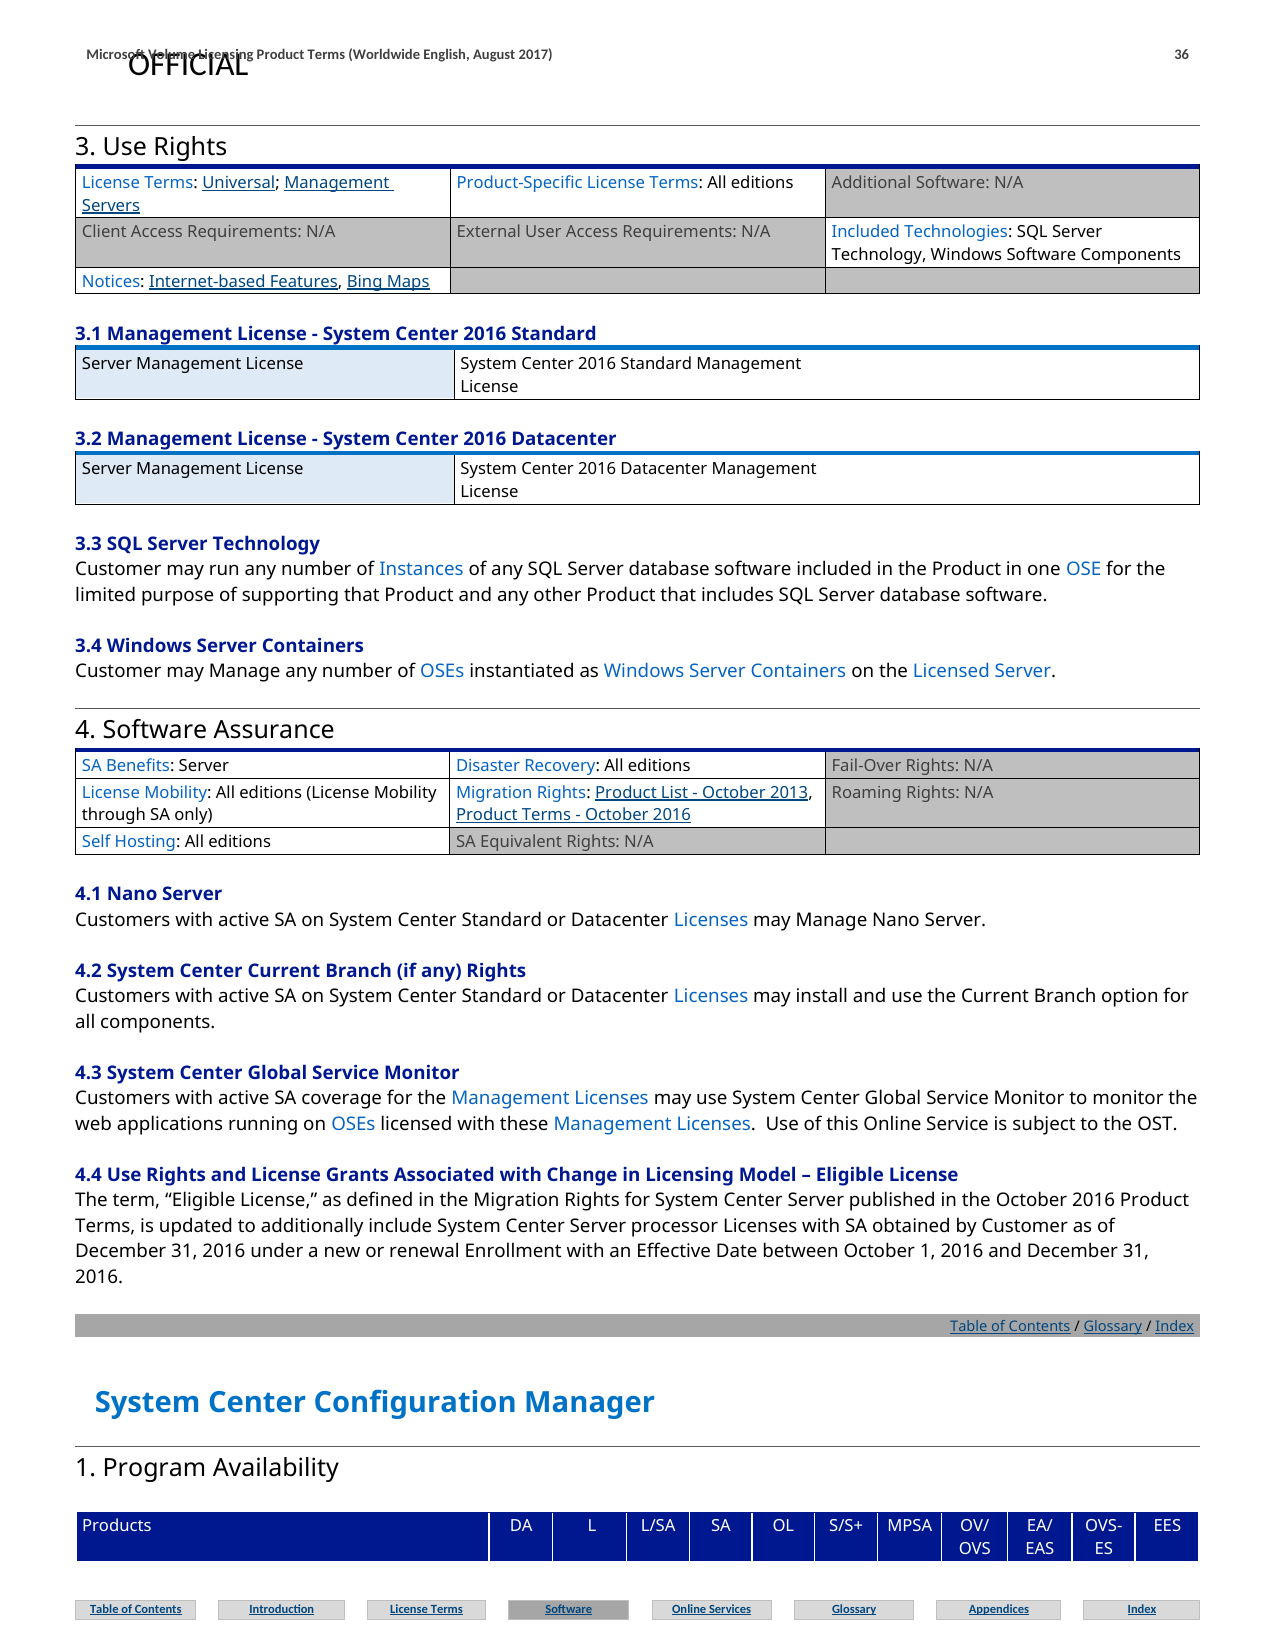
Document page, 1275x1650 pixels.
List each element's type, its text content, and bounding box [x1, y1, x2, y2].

list The term, “Eligible License,” as defined in the Migration Rights for System Center Server published in the October 2016 Product Terms, is updated to additionally include System Center Server processor Licenses with SA obtained by Customer as of December 31, 2016 under a new or renewal Enrollment with an Effective Date between October 1, 2016 and December 31, 2016. [75, 1187, 1200, 1289]
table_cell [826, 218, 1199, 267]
subtitle 4.3 System Center Global Service Monitor [75, 1059, 1200, 1084]
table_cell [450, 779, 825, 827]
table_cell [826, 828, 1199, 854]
subtitle 4.4 Use Rights and License Grants Associated with Change in Licensing Model – Eligible License [75, 1161, 1200, 1187]
subtitle 4.2 System Center Current Branch (if any) Rights [75, 957, 1200, 982]
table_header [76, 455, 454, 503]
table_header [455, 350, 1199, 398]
list 3. Use Rights [75, 126, 1200, 162]
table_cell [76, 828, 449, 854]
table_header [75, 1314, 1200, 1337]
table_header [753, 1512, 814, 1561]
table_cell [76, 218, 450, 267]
list 1. Program Availability [75, 1447, 1200, 1483]
subtitle 3.4 Windows Server Containers [75, 632, 1200, 658]
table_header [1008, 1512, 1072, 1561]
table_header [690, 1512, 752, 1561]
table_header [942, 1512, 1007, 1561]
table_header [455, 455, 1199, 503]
subtitle 3.2 Management License - System Center 2016 Datacenter [75, 425, 1200, 451]
list Customer may Manage any number of OSEs instantiated as Windows Server Containers on the Licensed Server. [75, 658, 1200, 683]
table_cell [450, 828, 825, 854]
list Customers with active SA on System Center Standard or Datacenter Licenses may install and use the Current Branch option for all components. [75, 982, 1200, 1033]
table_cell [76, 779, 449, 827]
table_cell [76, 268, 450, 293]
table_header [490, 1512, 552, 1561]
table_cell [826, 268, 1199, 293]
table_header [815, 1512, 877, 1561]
list Customer may run any number of Instances of any SQL Server database software included in the Product in one OSE for the limited purpose of supporting that Product and any other Product that includes SQL Server database software. [75, 556, 1200, 607]
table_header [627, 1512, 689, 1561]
subtitle 3.3 SQL Server Technology [75, 530, 1200, 556]
subtitle 3.1 Management License - System Center 2016 Standard [75, 320, 1200, 345]
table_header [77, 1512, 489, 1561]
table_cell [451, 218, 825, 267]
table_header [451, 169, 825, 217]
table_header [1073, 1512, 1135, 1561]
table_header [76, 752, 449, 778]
subtitle 4.1 Nano Server [75, 880, 1200, 906]
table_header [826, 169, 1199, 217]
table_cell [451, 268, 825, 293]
subtitle System Center Configuration Manager [75, 1381, 1200, 1421]
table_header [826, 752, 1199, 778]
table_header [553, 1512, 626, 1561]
list 4. Software Assurance [75, 709, 1200, 745]
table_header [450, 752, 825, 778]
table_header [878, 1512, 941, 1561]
list Customers with active SA coverage for the Management Licenses may use System Center Global Service Monitor to monitor the web applications running on OSEs licensed with these Management Licenses. Use of this Online Service is subject to the OST. [75, 1084, 1200, 1136]
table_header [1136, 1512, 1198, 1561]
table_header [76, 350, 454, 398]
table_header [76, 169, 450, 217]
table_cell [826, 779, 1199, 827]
list Customers with active SA on System Center Standard or Datacenter Licenses may Manage Nano Server. [75, 906, 1200, 931]
